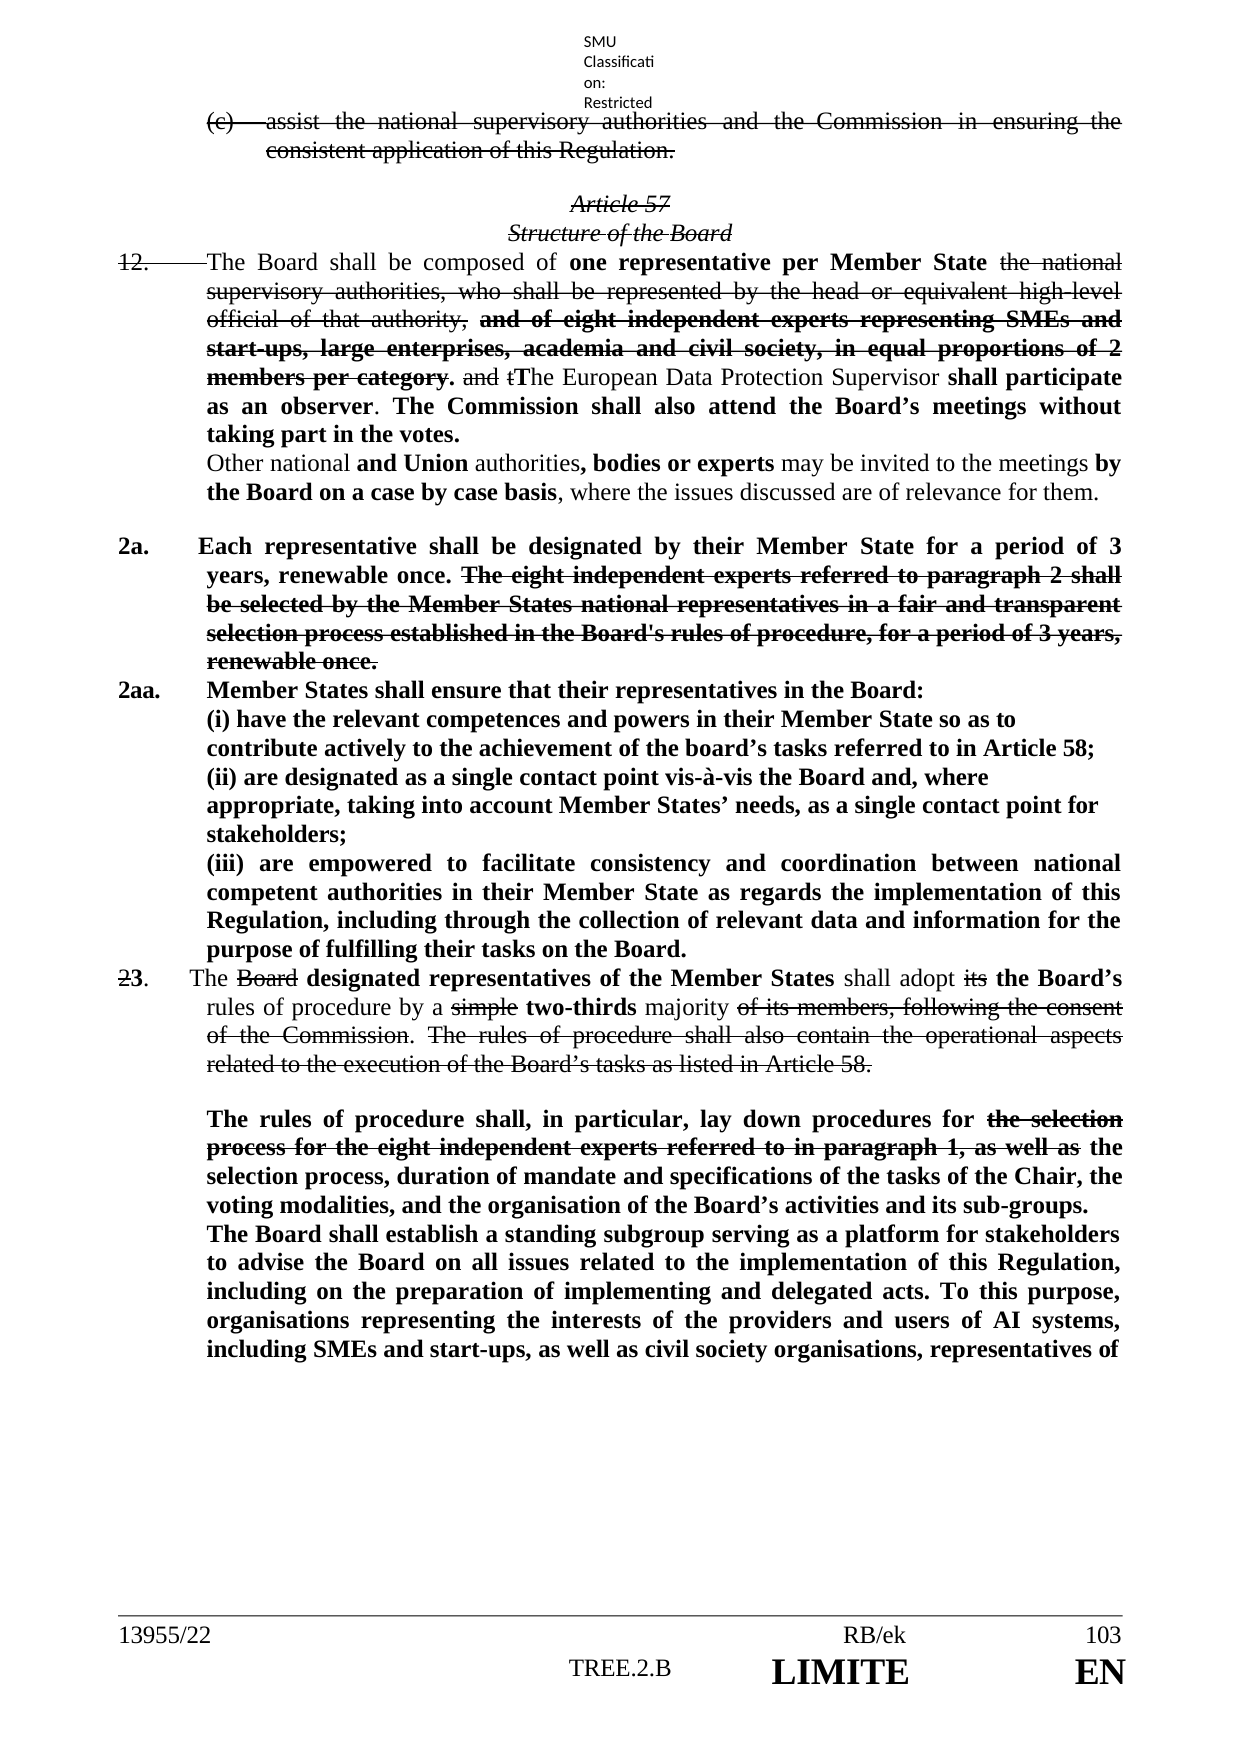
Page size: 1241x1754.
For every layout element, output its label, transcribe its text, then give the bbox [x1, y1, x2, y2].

text appropriate, taking into account Member States’ needs, as a single contact point for [206, 790, 1134, 819]
list are empowered to facilitate consistency and coordination between national competent authorities in their Member State as regards the implementation of this Regulation, including through the collection of relevant data and information for the purpose of fulfilling their tasks on the Board. [206, 848, 1122, 963]
text Article 57 Structure of the Board [508, 189, 747, 247]
list are designated as a single contact point vis-à-vis the Board and, where [206, 762, 1134, 790]
text 2a. Each representative shall be designated by their Member State for a period of 3 years, renewable once. The eight independent experts referred to paragraph 2 shall be selected by the Member States national representatives in a fair and transparent selection process established in the Board's rules of procedure, for a period of 3 years, renewable once. [118, 531, 1122, 675]
text Other national and Union authorities, bodies or experts may be invited to the meetings by the Board on a case by case basis, where the issues discussed are of relevance for them. [206, 448, 1134, 506]
text stakeholders; [206, 819, 1134, 848]
list have the relevant competences and powers in their Member State so as to [206, 704, 1134, 733]
list assist the national supervisory authorities and the Commission in ensuring the consistent application of this Regulation. [206, 106, 1122, 163]
text 2aa. Member States shall ensure that their representatives in the Board: [118, 675, 1134, 704]
list The Board shall be composed of one representative per Member State the national supervisory authorities, who shall be represented by the head or equivalent high-level official of that authority, and of eight independent experts representing SMEs and start-ups, large enterprises, academia and civil society, in equal proportions of 2 members per category. and tThe European Data Protection Supervisor shall participate as an observer. The Commission shall also attend the Board’s meetings without taking part in the votes. [118, 247, 1122, 448]
text 23. The Board designated representatives of the Member States shall adopt its the Board’s rules of procedure by a simple two-thirds majority of its members, following the consent of the Commission. The rules of procedure shall also contain the operational aspects related to the execution of the Board’s tasks as listed in Article 58. [118, 963, 1122, 1078]
text contribute actively to the achievement of the board’s tasks referred to in Article 58; [206, 733, 1134, 762]
text The rules of procedure shall, in particular, lay down procedures for the selection process for the eight independent experts referred to in paragraph 1, as well as the selection process, duration of mandate and specifications of the tasks of the Chair, the voting modalities, and the organisation of the Board’s activities and its sub-groups. [206, 1104, 1123, 1219]
text The Board shall establish a standing subgroup serving as a platform for stakeholders to advise the Board on all issues related to the implementation of this Regulation, including on the preparation of implementing and delegated acts. To this purpose, organisations representing the interests of the providers and users of AI systems, including SMEs and start-ups, as well as civil society organisations, representatives of [206, 1219, 1122, 1362]
